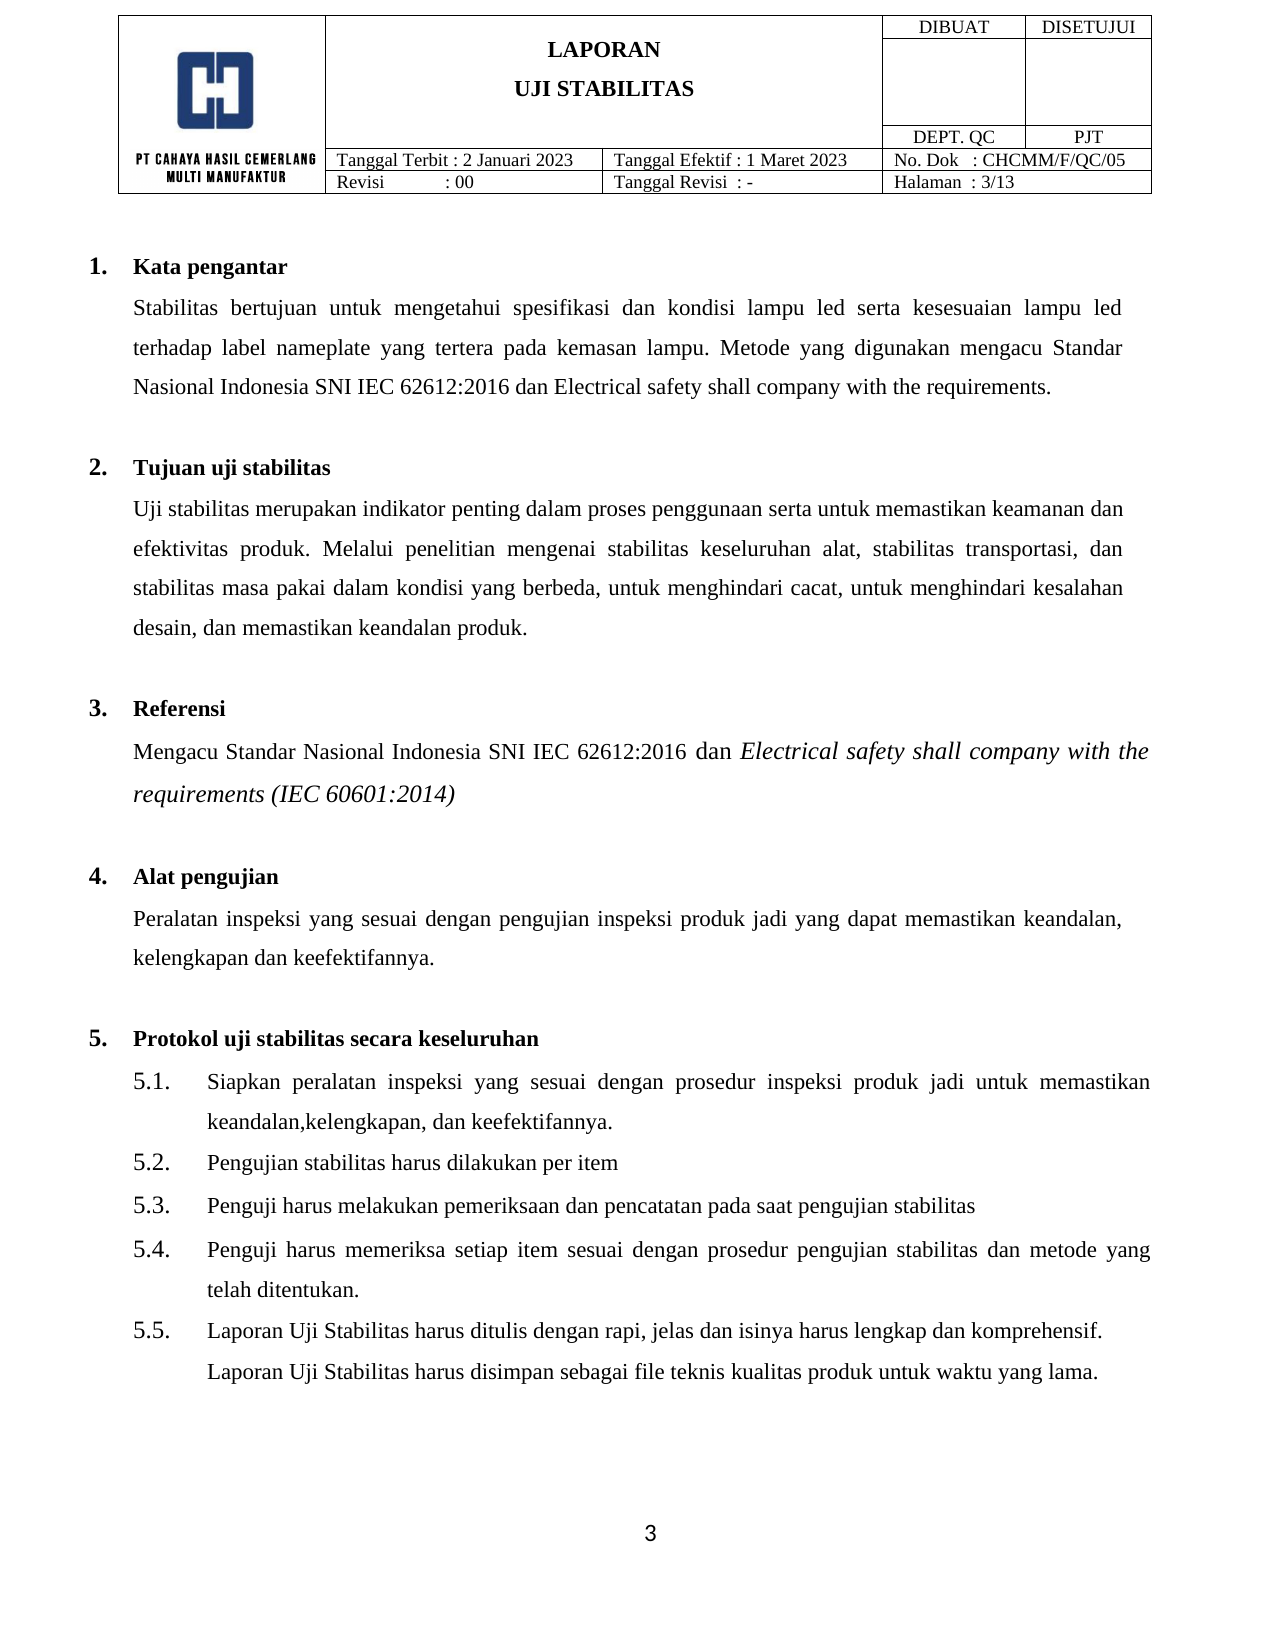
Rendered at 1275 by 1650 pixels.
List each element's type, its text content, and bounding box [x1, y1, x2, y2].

subtitle Penguji harus melakukan pemeriksaan dan pencatatan pada saat pengujian stabilitas [133, 1191, 1152, 1219]
subtitle Siapkan peralatan inspeksi yang sesuai dengan prosedur inspeksi produk jadi untuk memastikan keandalan,kelengkapan, dan keefektifannya. [133, 1066, 1152, 1134]
subtitle Referensi [89, 693, 1152, 721]
text Mengacu Standar Nasional Indonesia SNI IEC 62612:2016 dan Electrical safety shall company with the requirements (IEC 60601:2014) [133, 736, 1152, 808]
text Peralatan inspeksi yang sesuai dengan pengujian inspeksi produk jadi yang dapat memastikan keandalan, kelengkapan dan keefektifannya. [133, 904, 1124, 970]
picture [129, 149, 322, 190]
text Stabilitas bertujuan untuk mengetahui spesifikasi dan kondisi lampu led serta kesesuaian lampu led terhadap label nameplate yang tertera pada kemasan lampu. Metode yang digunakan mengacu Standar Nasional Indonesia SNI IEC 62612:2016 dan Electrical safety shall company with the requirements. [133, 294, 1124, 399]
subtitle Tujuan uji stabilitas [89, 452, 1152, 481]
subtitle Kata pengantar [89, 251, 1152, 280]
subtitle Laporan Uji Stabilitas harus disimpan sebagai file teknis kualitas produk untuk waktu yang lama. [207, 1358, 1152, 1384]
subtitle Penguji harus memeriksa setiap item sesuai dengan prosedur pengujian stabilitas dan metode yang telah ditentukan. [133, 1234, 1152, 1302]
subtitle Alat pengujian [89, 861, 1152, 890]
picture [163, 41, 261, 139]
subtitle Protokol uji stabilitas secara keseluruhan [89, 1023, 1152, 1052]
subtitle Pengujian stabilitas harus dilakukan per item [133, 1147, 1152, 1176]
subtitle Laporan Uji Stabilitas harus ditulis dengan rapi, jelas dan isinya harus lengkap dan komprehensif. [133, 1315, 1152, 1344]
text Uji stabilitas merupakan indikator penting dalam proses penggunaan serta untuk memastikan keamanan dan efektivitas produk. Melalui penelitian mengenai stabilitas keseluruhan alat, stabilitas transportasi, dan stabilitas masa pakai dalam kondisi yang berbeda, untuk menghindari cacat, untuk menghindari kesalahan desain, dan memastikan keandalan produk. [133, 495, 1124, 640]
